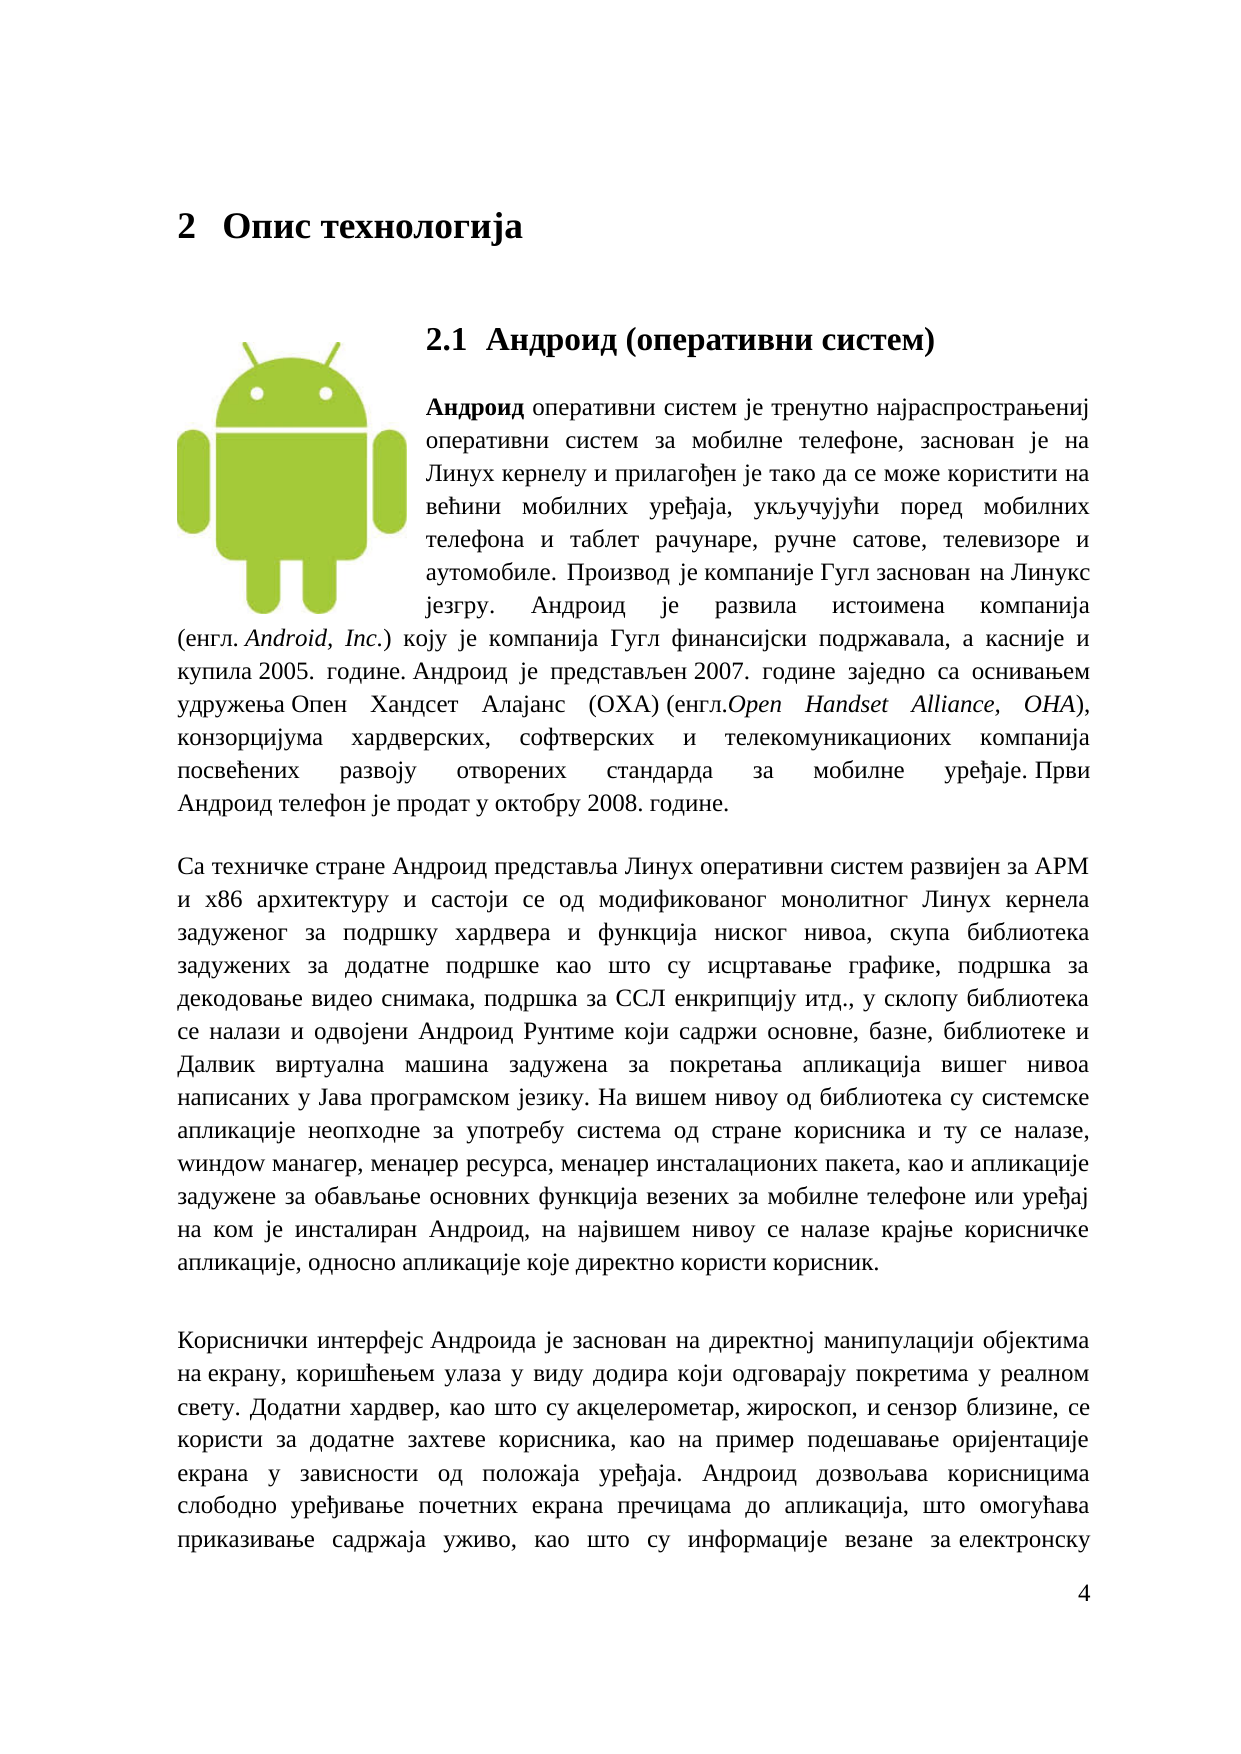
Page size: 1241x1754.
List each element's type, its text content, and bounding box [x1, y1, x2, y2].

text Андроид оперативни систем је тренутно најраспрострањениј оперативни систем за мобилне телефоне, заснован је на Линуx кернелу и прилагођен је тако да се може користити на већини мобилних уређаја, укључујући поред мобилних телефона и таблет рачунаре, ручне сатове, телевизоре и аутомобиле. Производ је компаније Гугл заснован на Линукс језгру. Андроид је развила истоимена компанија (енгл. Android, Inc.) коју је компанија Гугл финансијски подржавала, а касније и купила 2005. године. Андроид је представљен 2007. године заједно са оснивањем удружења Опен Хандсет Алајанс (OХA) (енгл.Open Handset Alliance, OHA), конзорцијума хардверских, софтверских и телекомуникационих компанија посвећених развоју отворених стандарда за мобилне уређаје. Први Андроид телефон је продат у октобру 2008. године. [177, 392, 1090, 817]
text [177, 1326, 1090, 1552]
subtitle Андроид (оперативни систем) [177, 319, 1090, 357]
text Са техничке стране Андроид представља Линуx оперативни систем развијен за АРМ и x86 архитектуру и састоји се од модификованог монолитног Линуx кернела задуженог за подршку хардвера и функција ниског нивоа, скупа библиотека задужених за додатне подршке као што су исцртавање графике, подршка за декодовање видео снимака, подршка за ССЛ енкрипцију итд., у склопу библиотека се налази и одвојени Андроид Рунтиме који садржи основне, базне, библиотеке и Далвик виртуална машина задужена за покретања апликација вишег нивоа написаних у Јава програмском језику. На вишем нивоу од библиотека су системске апликације неопходне за употребу система од стране корисника и ту се налазе, wиндоw манагер, менаџер ресурса, менаџер инсталационих пакета, као и апликације задужене за обављање основних функција везених за мобилне телефоне или уређај на ком је инсталиран Андроид, на највишем нивоу се налазе крајње корисничке апликације, односно апликације које директно користи корисник. [177, 851, 1090, 1276]
picture [177, 342, 407, 614]
subtitle Опис технологија [177, 203, 1090, 246]
